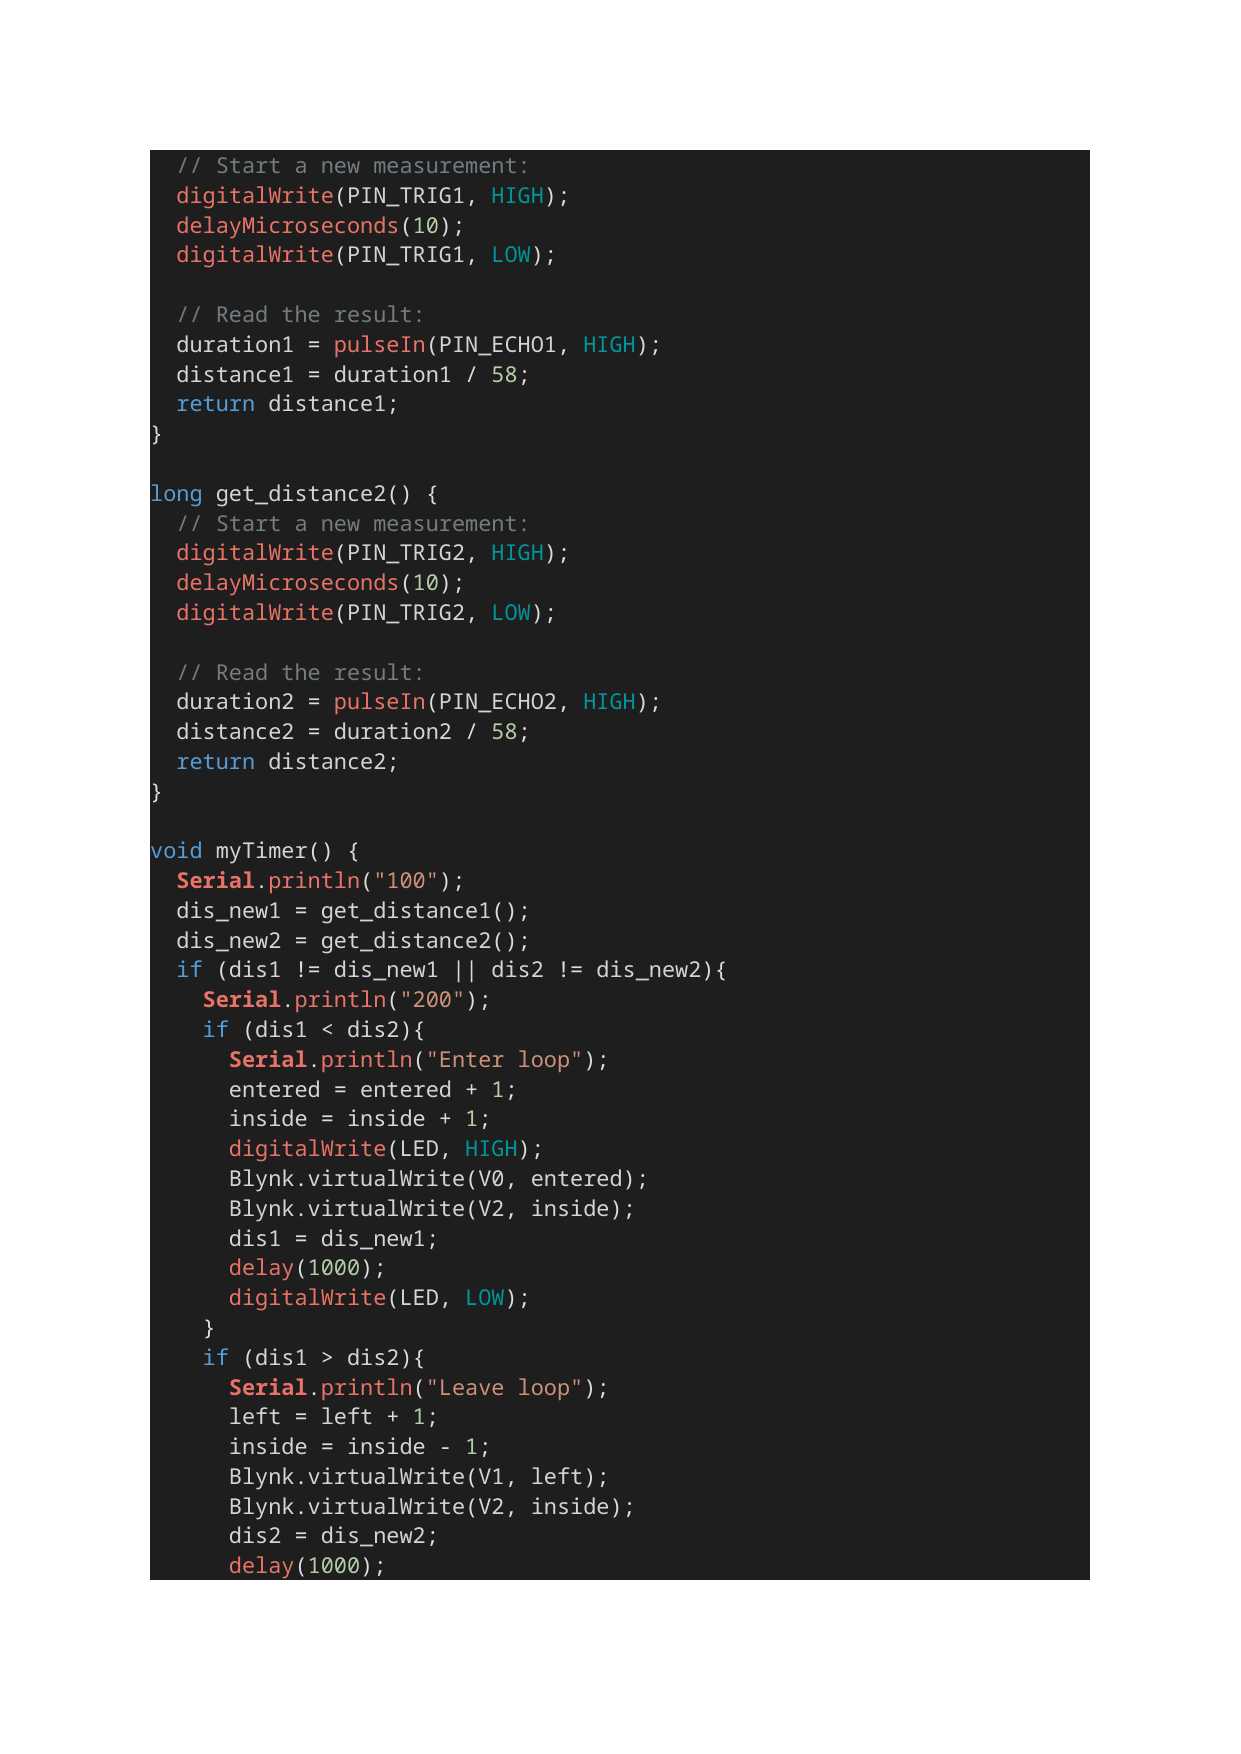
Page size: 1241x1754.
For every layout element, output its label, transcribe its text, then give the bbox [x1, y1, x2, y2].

text delayMicroseconds(10); [150, 209, 1090, 239]
text digitalWrite(LED, HIGH); [150, 1133, 1090, 1163]
text delayMicroseconds(10); [150, 567, 1090, 597]
text Blynk.virtualWrite(V2, inside); [150, 1491, 1090, 1520]
text // Read the result: [150, 299, 1090, 329]
text } [150, 418, 1090, 448]
text left = left + 1; [150, 1401, 1090, 1431]
text duration2 = pulseIn(PIN_ECHO2, HIGH); [150, 686, 1090, 716]
text delay(1000); [150, 1550, 1090, 1580]
text digitalWrite(PIN_TRIG2, LOW); [150, 597, 1090, 627]
text dis1 = dis_new1; [150, 1222, 1090, 1252]
text Blynk.virtualWrite(V0, entered); [150, 1163, 1090, 1193]
text digitalWrite(LED, LOW); [150, 1282, 1090, 1312]
text if (dis1 != dis_new1 || dis2 != dis_new2){ [150, 954, 1090, 984]
text // Start a new measurement: [150, 507, 1090, 537]
text } [150, 776, 1090, 805]
text dis_new1 = get_distance1(); [150, 895, 1090, 924]
text long get_distance2() { [150, 478, 1090, 507]
text // Start a new measurement: [150, 150, 1090, 180]
text entered = entered + 1; [150, 1073, 1090, 1103]
text distance1 = duration1 / 58; [150, 358, 1090, 388]
text digitalWrite(PIN_TRIG2, HIGH); [150, 537, 1090, 567]
text Serial.println("Leave loop"); [150, 1371, 1090, 1401]
text // Read the result: [150, 656, 1090, 686]
text Serial.println("100"); [150, 865, 1090, 895]
text duration1 = pulseIn(PIN_ECHO1, HIGH); [150, 329, 1090, 358]
text delay(1000); [150, 1252, 1090, 1282]
text Serial.println("200"); [150, 984, 1090, 1014]
text inside = inside + 1; [150, 1103, 1090, 1133]
text inside = inside - 1; [150, 1431, 1090, 1461]
text dis2 = dis_new2; [150, 1520, 1090, 1550]
text void myTimer() { [150, 835, 1090, 865]
text dis_new2 = get_distance2(); [150, 924, 1090, 954]
text Blynk.virtualWrite(V1, left); [150, 1461, 1090, 1491]
text digitalWrite(PIN_TRIG1, HIGH); [150, 180, 1090, 209]
text Blynk.virtualWrite(V2, inside); [150, 1193, 1090, 1222]
text return distance1; [150, 388, 1090, 418]
text if (dis1 < dis2){ [150, 1014, 1090, 1044]
text if (dis1 > dis2){ [150, 1342, 1090, 1371]
text distance2 = duration2 / 58; [150, 716, 1090, 746]
text Serial.println("Enter loop"); [150, 1044, 1090, 1073]
text } [150, 1312, 1090, 1342]
text return distance2; [150, 746, 1090, 776]
text digitalWrite(PIN_TRIG1, LOW); [150, 239, 1090, 269]
